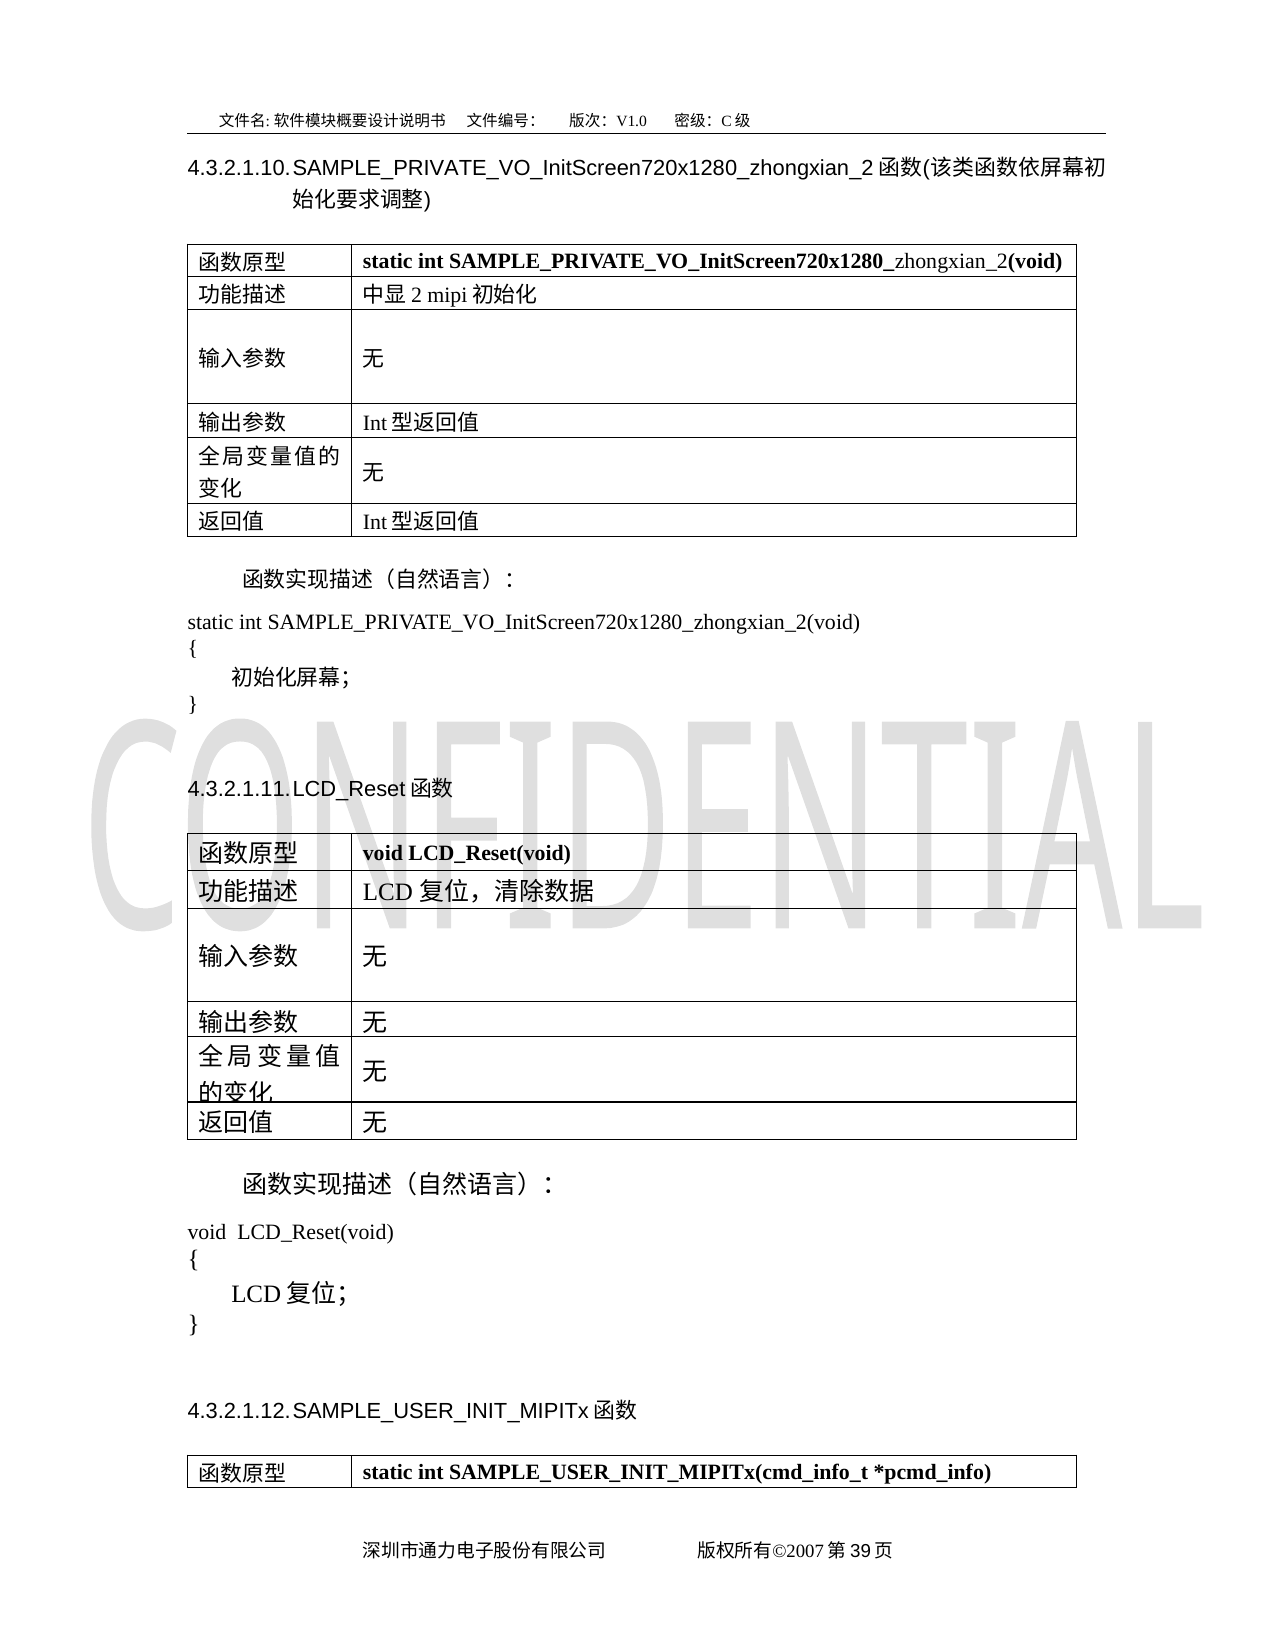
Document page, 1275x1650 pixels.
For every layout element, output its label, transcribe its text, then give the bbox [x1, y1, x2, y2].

text 函数实现描述（自然语言）： [242, 1165, 1106, 1201]
text 函数实现描述（自然语言）： [242, 562, 1106, 593]
table_cell 无 [352, 1103, 1076, 1139]
table_cell 输出参数 [188, 404, 351, 437]
table_cell 输入参数 [188, 909, 351, 1001]
table_header void LCD_Reset(void) [352, 834, 1076, 870]
table_cell 功能描述 [188, 277, 351, 309]
table_cell 输入参数 [188, 310, 351, 403]
text void LCD_Reset(void) [187, 1219, 1106, 1244]
text } [187, 1309, 1106, 1338]
table_cell 返回值 [188, 1103, 351, 1139]
subtitle SAMPLE_USER_INIT_MIPITx函数 [187, 1393, 1106, 1424]
text { [187, 634, 1106, 660]
text } [187, 691, 1106, 717]
table_cell 全局变量值的变化 [188, 438, 351, 503]
table_header 函数原型 [188, 834, 351, 870]
text static int SAMPLE_PRIVATE_VO_InitScreen720x1280_zhongxian_2(void) [187, 609, 1106, 634]
table_cell 功能描述 [188, 871, 351, 907]
text LCD复位； [187, 1273, 1106, 1309]
table_cell 无 [352, 310, 1076, 403]
subtitle SAMPLE_PRIVATE_VO_InitScreen720x1280_zhongxian_2函数(该类函数依屏幕初始化要求调整) [187, 150, 1106, 213]
table_cell Int型返回值 [352, 504, 1076, 536]
table_cell 全局变量值的变化 [188, 1037, 351, 1101]
table_header static int SAMPLE_USER_INIT_MIPITx(cmd_info_t *pcmd_info) [352, 1456, 1076, 1487]
table_cell 无 [352, 438, 1076, 503]
table_cell 无 [352, 1002, 1076, 1036]
table_header 函数原型 [188, 1456, 351, 1487]
table_header 函数原型 [188, 245, 351, 276]
text 初始化屏幕； [187, 660, 1106, 691]
table_cell 中显2 mipi初始化 [352, 277, 1076, 309]
table_cell 无 [352, 909, 1076, 1001]
table_cell Int型返回值 [352, 404, 1076, 437]
subtitle LCD_Reset函数 [187, 771, 1106, 803]
table_cell 无 [352, 1037, 1076, 1101]
table_cell LCD 复位，清除数据 [352, 871, 1076, 907]
table_cell 输出参数 [188, 1002, 351, 1036]
table_cell 返回值 [188, 504, 351, 536]
text { [187, 1244, 1106, 1273]
table_header static int SAMPLE_PRIVATE_VO_InitScreen720x1280_zhongxian_2(void) [352, 245, 1076, 276]
